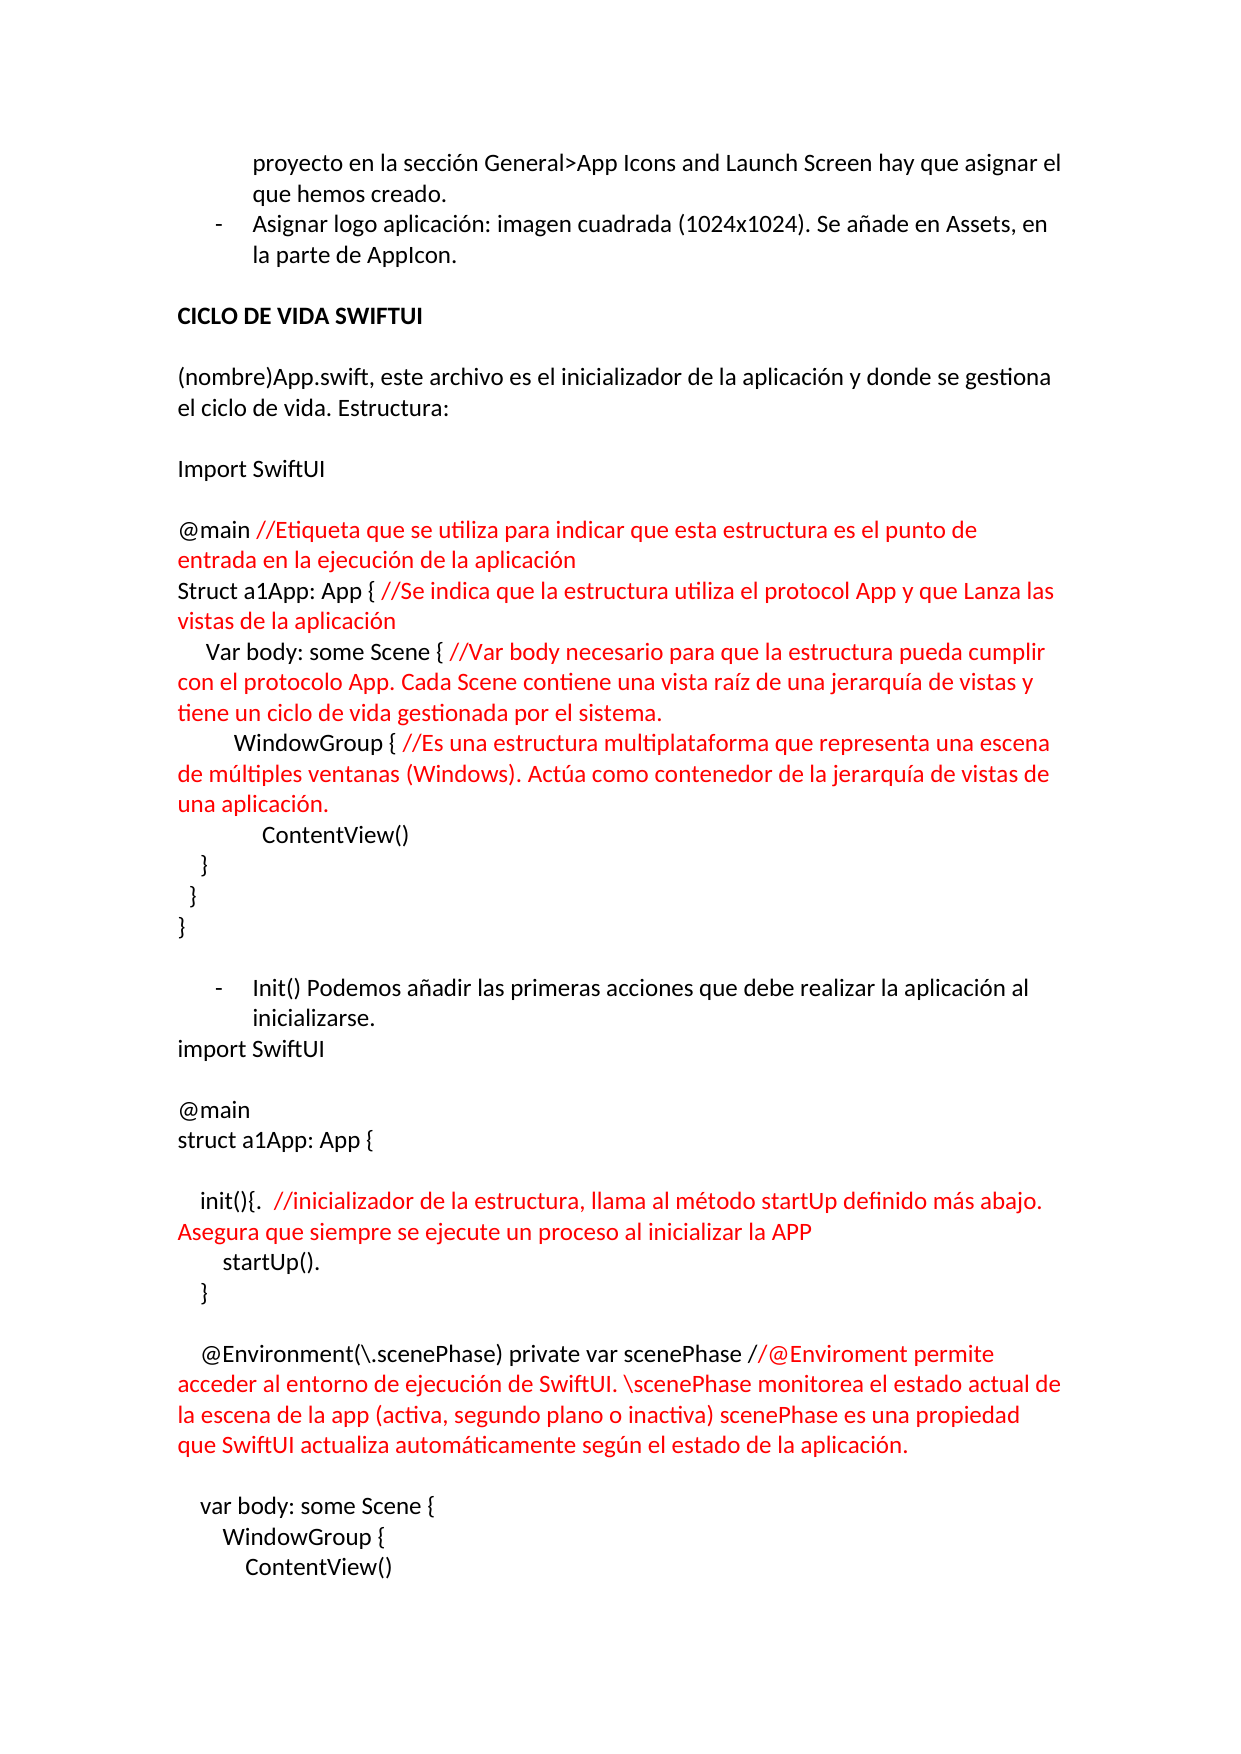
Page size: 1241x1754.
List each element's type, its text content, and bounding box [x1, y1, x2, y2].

text Var body: some Scene { //Var body necesario para que la estructura pueda cumplir con el protocolo App. Cada Scene contiene una vista raíz de una jerarquía de vistas y tiene un ciclo de vida gestionada por el sistema. [177, 636, 1063, 727]
text init(){. //inicializador de la estructura, llama al método startUp definido más abajo. Asegura que siempre se ejecute un proceso al inicializar la APP [177, 1185, 1063, 1246]
text } [177, 1277, 1063, 1307]
text CICLO DE VIDA SWIFTUI [177, 300, 1063, 331]
text Struct a1App: App { //Se indica que la estructura utiliza el protocol App y que Lanza las vistas de la aplicación [177, 575, 1063, 636]
text @main [177, 1094, 1063, 1124]
text ContentView() [177, 819, 1063, 849]
text WindowGroup { //Es una estructura multiplataforma que representa una escena de múltiples ventanas (Windows). Actúa como contenedor de la jerarquía de vistas de una aplicación. [177, 727, 1063, 819]
list Asignar logo aplicación: imagen cuadrada (1024x1024). Se añade en Assets, en la parte de AppIcon. [215, 209, 1063, 270]
text var body: some Scene { [177, 1491, 1063, 1521]
list Init() Podemos añadir las primeras acciones que debe realizar la aplicación al inicializarse. [215, 972, 1063, 1033]
text startUp(). [177, 1246, 1063, 1277]
text (nombre)App.swift, este archivo es el inicializador de la aplicación y donde se gestiona el ciclo de vida. Estructura: [177, 361, 1063, 422]
text @main //Etiqueta que se utiliza para indicar que esta estructura es el punto de entrada en la ejecución de la aplicación [177, 514, 1063, 575]
text Import SwiftUI [177, 453, 1063, 483]
text } [177, 849, 1063, 880]
text import SwiftUI [177, 1033, 1063, 1063]
text } [177, 911, 1063, 941]
text ContentView() [177, 1552, 1063, 1582]
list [215, 148, 1063, 209]
text } [177, 880, 1063, 911]
text struct a1App: App { [177, 1124, 1063, 1155]
text @Environment(\.scenePhase) private var scenePhase //@Enviroment permite acceder al entorno de ejecución de SwiftUI. \scenePhase monitorea el estado actual de la escena de la app (activa, segundo plano o inactiva) scenePhase es una propiedad que SwiftUI actualiza automáticamente según el estado de la aplicación. [177, 1338, 1063, 1460]
text WindowGroup { [177, 1521, 1063, 1552]
